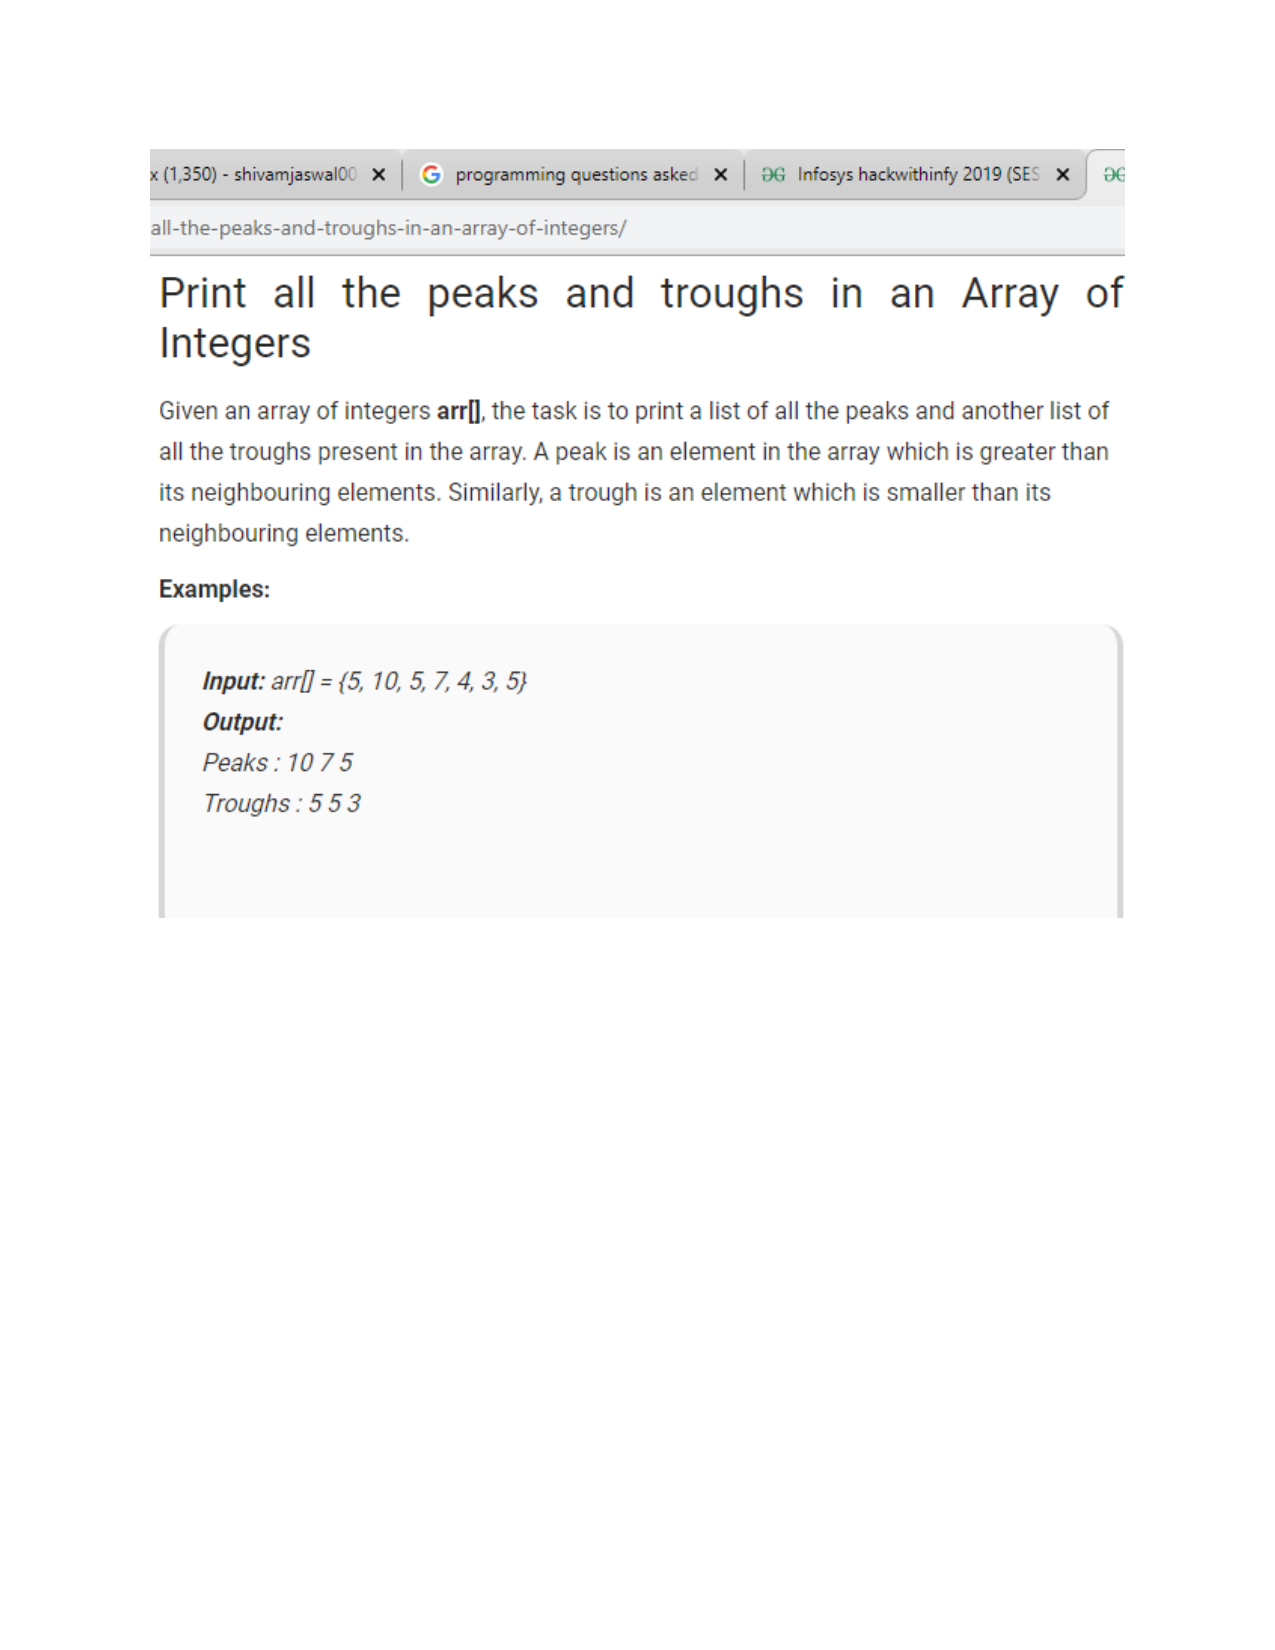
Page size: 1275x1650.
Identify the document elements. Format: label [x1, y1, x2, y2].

picture [150, 149, 1125, 918]
